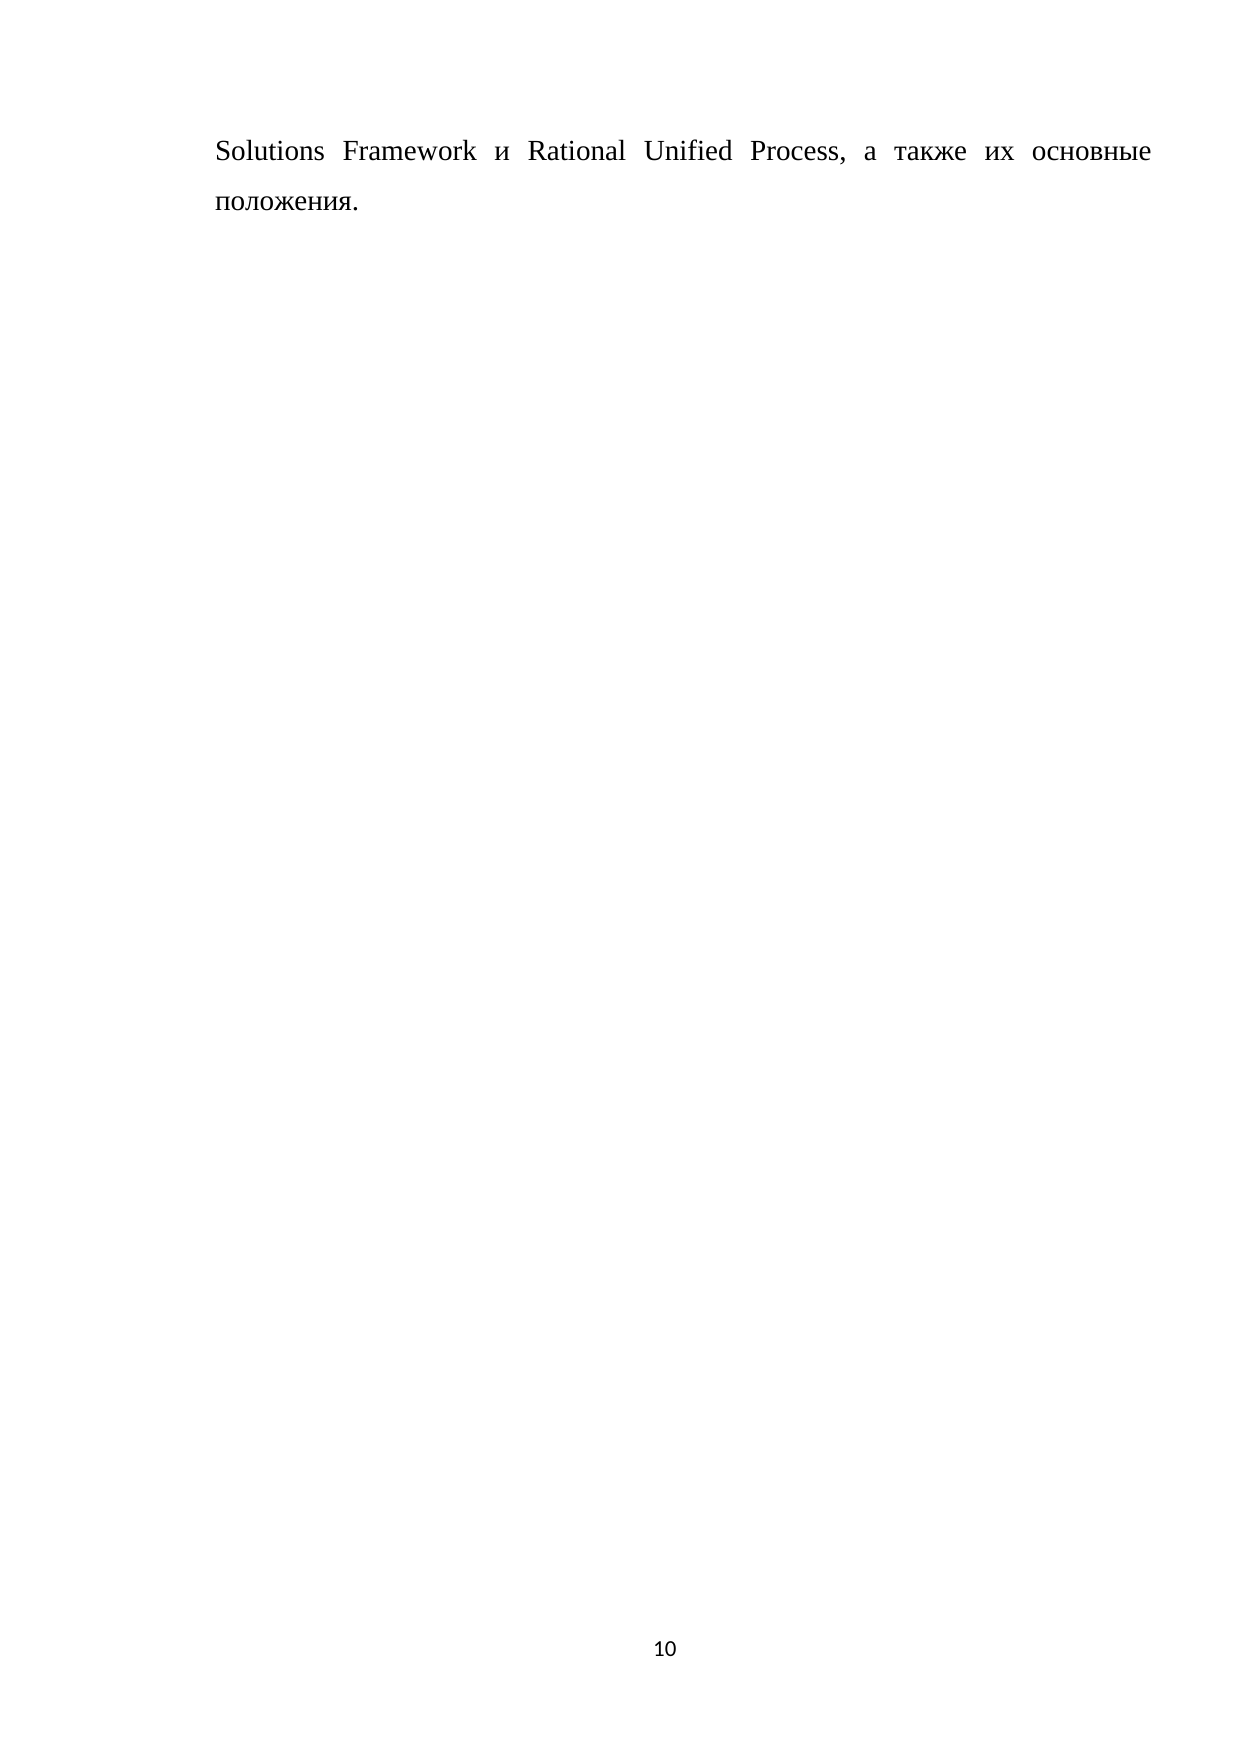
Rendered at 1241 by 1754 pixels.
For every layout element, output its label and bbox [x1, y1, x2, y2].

text [215, 133, 1152, 217]
